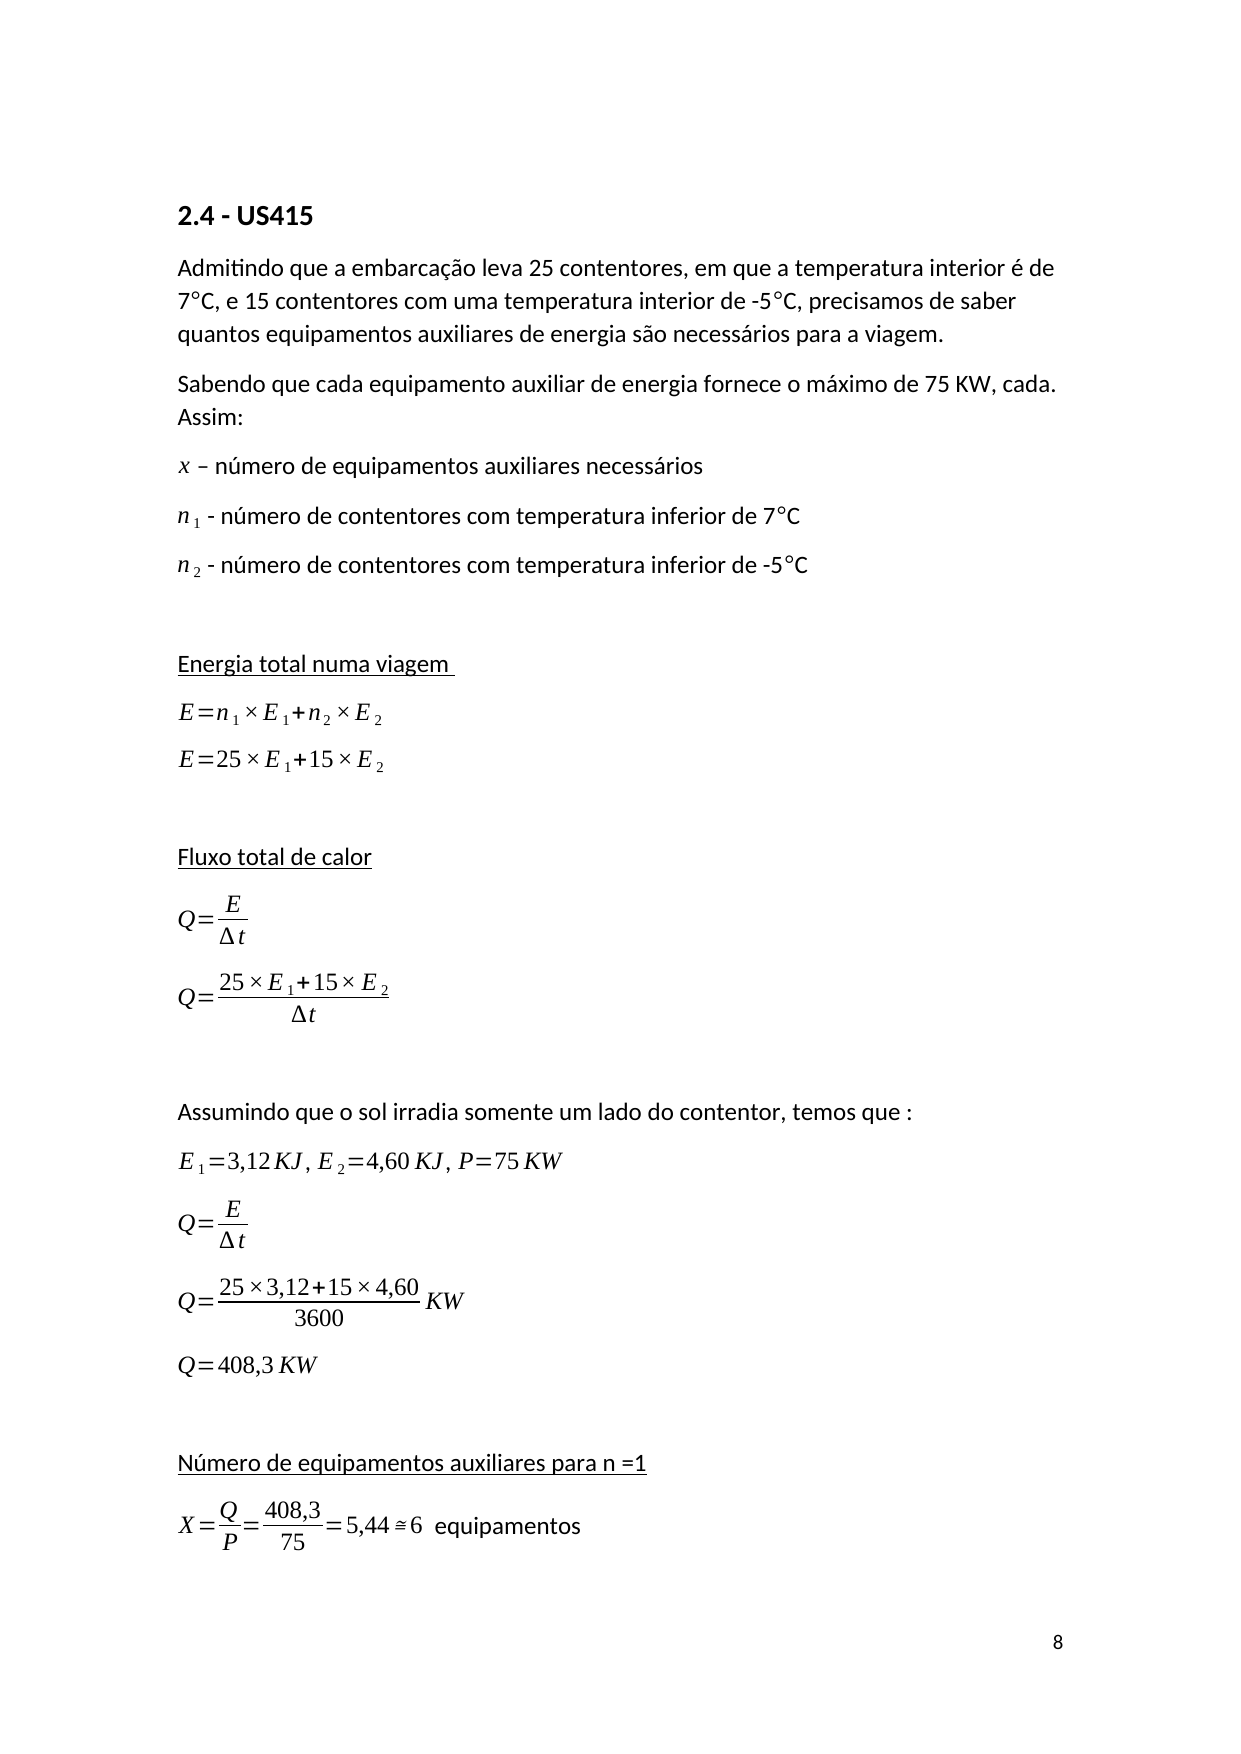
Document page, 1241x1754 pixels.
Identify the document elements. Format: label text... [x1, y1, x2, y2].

text Admitindo que a embarcação leva 25 contentores, em que a temperatura interior é de 7C, e 15 contentores com uma temperatura interior de -5C, precisamos de saber quantos equipamentos auxiliares de energia são necessários para a viagem. [177, 252, 1063, 349]
text - número de contentores com temperatura inferior de 7C [177, 500, 1063, 530]
text , , [177, 1146, 1063, 1176]
text equipamentos [177, 1497, 1063, 1556]
text Sabendo que cada equipamento auxiliar de energia fornece o máximo de 75 KW, cada. Assim: [177, 368, 1063, 431]
text Fluxo total de calor [177, 841, 1063, 872]
text 2.4 - US415 [177, 197, 1063, 233]
text Assumindo que o sol irradia somente um lado do contentor, temos que : [177, 1096, 1063, 1127]
text Energia total numa viagem [177, 648, 1063, 679]
text Número de equipamentos auxiliares para n =1 [177, 1447, 1063, 1478]
text - número de contentores com temperatura inferior de -5C [177, 549, 1063, 580]
text – número de equipamentos auxiliares necessários [177, 450, 1063, 481]
